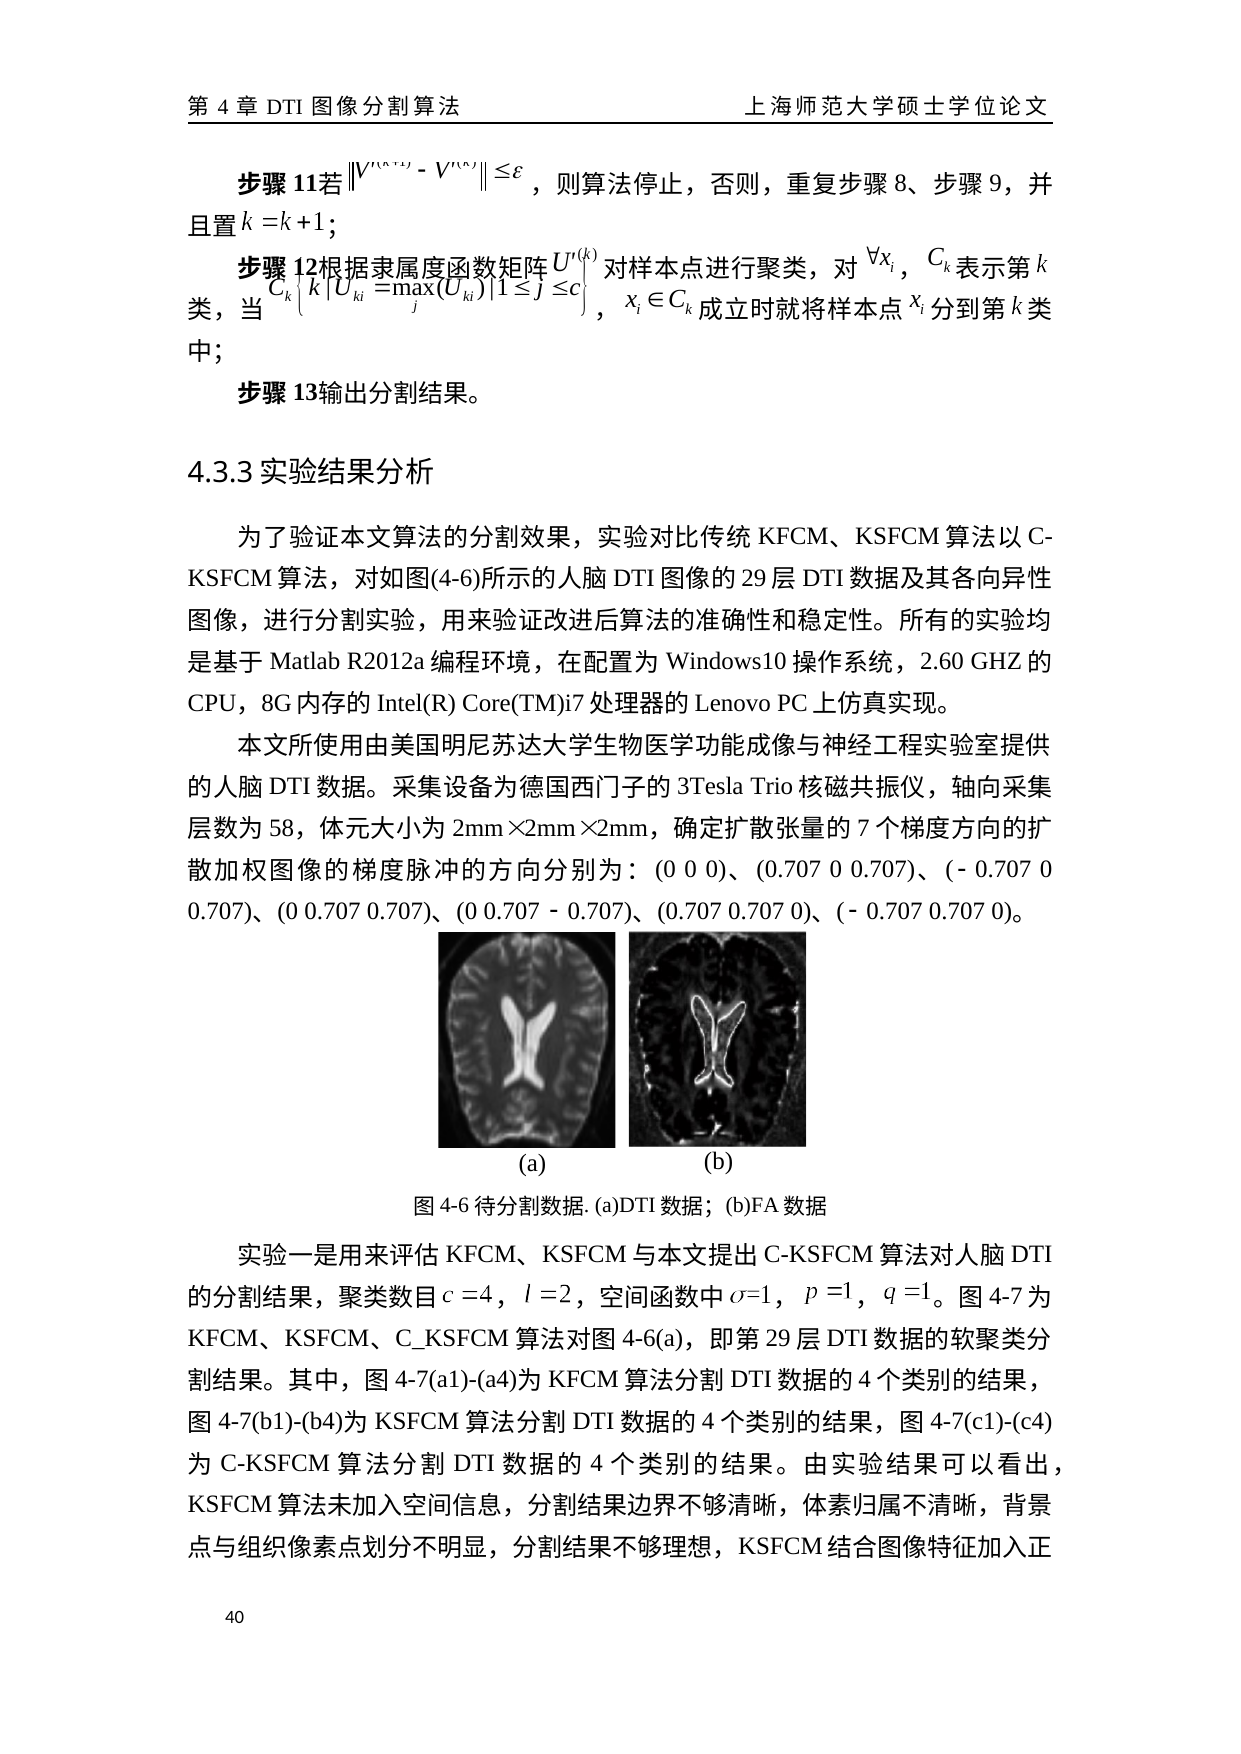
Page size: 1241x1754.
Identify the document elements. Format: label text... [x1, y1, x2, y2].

picture [628, 931, 807, 1147]
text 步骤11 若，则算法停止，否则，重复步骤8、步骤9，并且置； [187, 162, 1053, 245]
text 本文所使用由美国明尼苏达大学生物医学功能成像与神经工程实验室提供的人脑DTI数据。采集设备为德国西门子的3Tesla Trio核磁共振仪，轴向采集层数为58，体元大小为2mm2mm2mm，确定扩散张量的7个梯度方向的扩散加权图像的梯度脉冲的方向分别为：(0 0 0)、(0.707 0 0.707)、(0.707 0 0.707)、(0 0.707 0.707)、(0 0.707 0.707)、(0.707 0.707 0)、(0.707 0.707 0)。 [187, 723, 1053, 931]
text 4.3.3实验结果分析 [187, 437, 1053, 502]
table_header (b) [618, 931, 808, 1176]
text 为了验证本文算法的分割效果，实验对比传统KFCM、KSFCM算法以C-KSFCM算法，对如图(4-6)所示的人脑DTI图像的29层DTI数据及其各向异性图像，进行分割实验，用来验证改进后算法的准确性和稳定性。所有的实验均是基于Matlab R2012a编程环境，在配置为Windows10操作系统，2.60 GHZ的CPU，8G内存的Intel(R) Core(TM)i7处理器的Lenovo PC上仿真实现。 [187, 514, 1053, 723]
text 步骤13 输出分割结果。 [187, 370, 1053, 412]
table_header (a) [432, 931, 617, 1176]
picture [438, 932, 616, 1148]
text 图4-6 待分割数据. (a)DTI数据；(b)FA数据 [187, 1189, 1053, 1221]
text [187, 1233, 1053, 1566]
text 步骤12 根据隶属度函数矩阵对样本点进行聚类，对，表示第类，当，成立时就将样本点分到第类中； [187, 245, 1053, 370]
